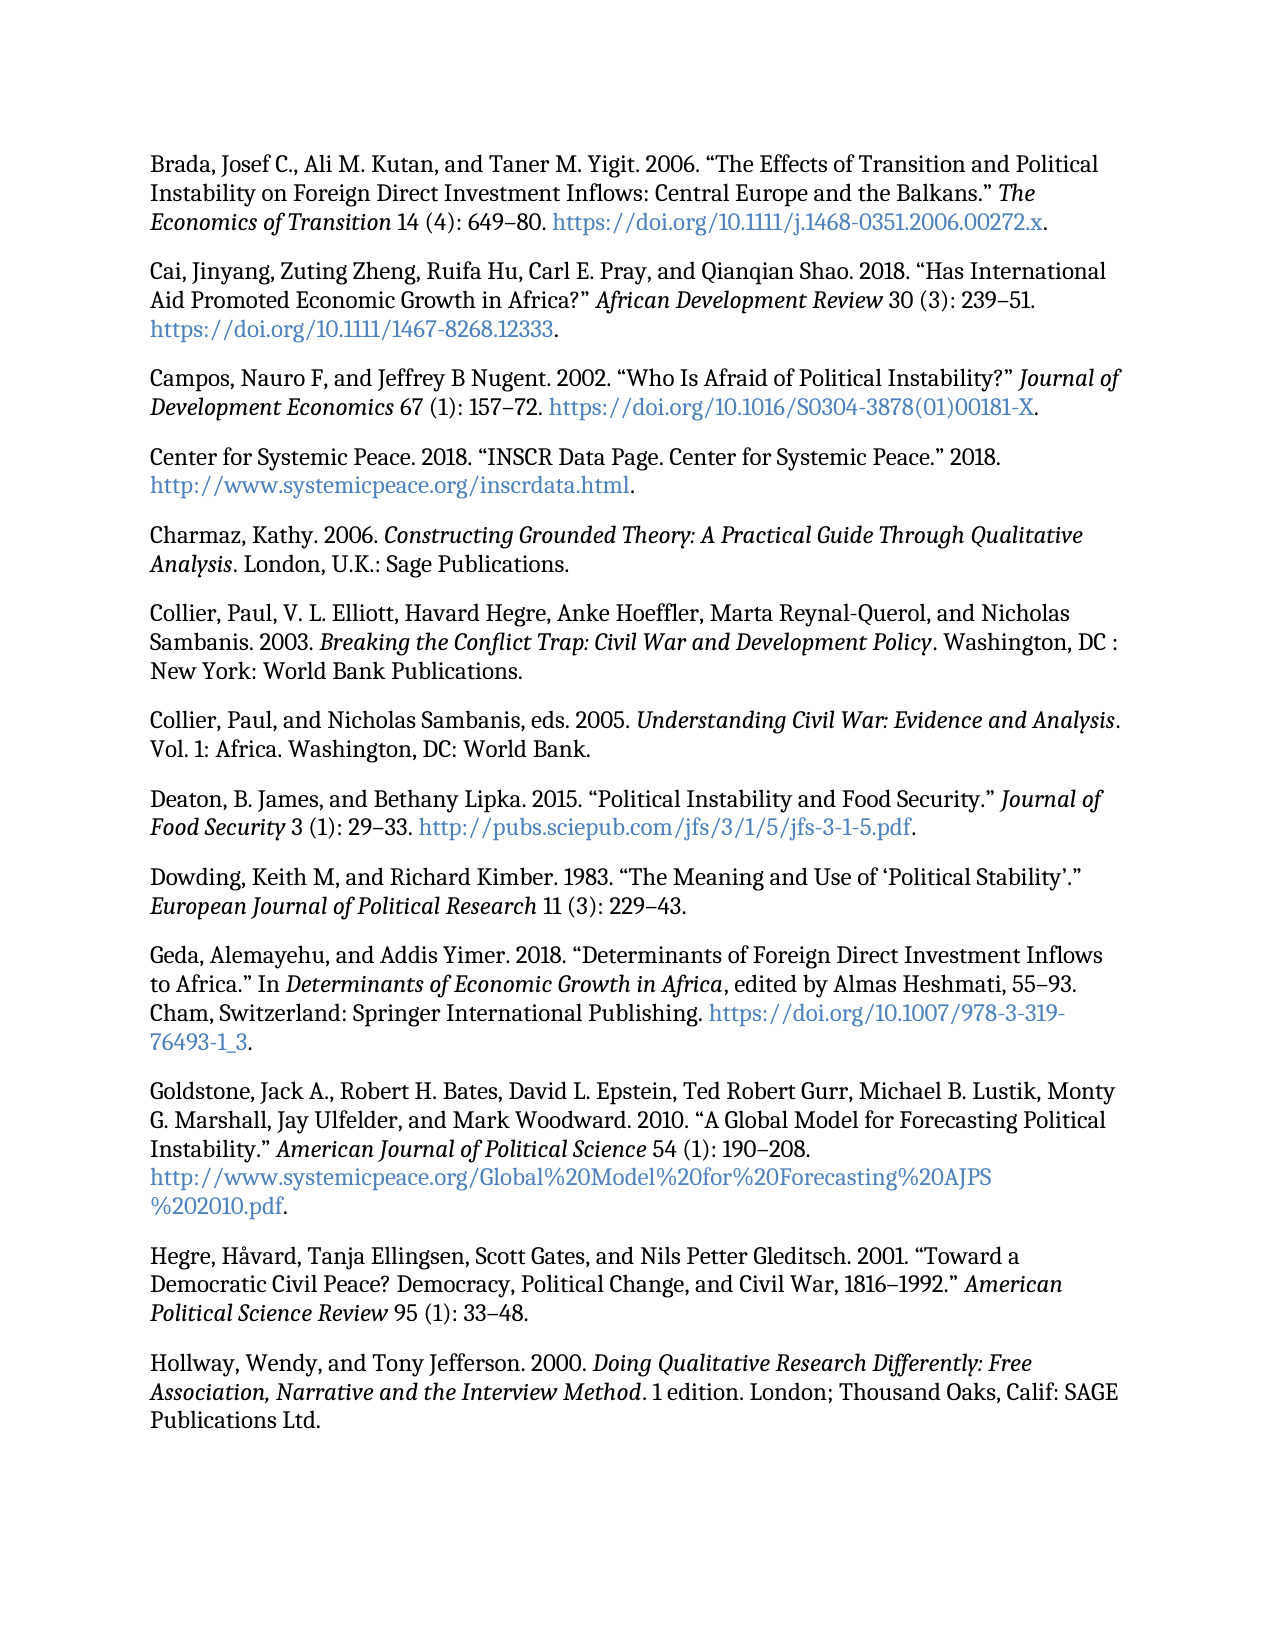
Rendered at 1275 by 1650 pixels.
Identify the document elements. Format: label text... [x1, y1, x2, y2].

text Goldstone, Jack A., Robert H. Bates, David L. Epstein, Ted Robert Gurr, Michael B. Lustik, Monty G. Marshall, Jay Ulfelder, and Mark Woodward. 2010. “A Global Model for Forecasting Political Instability.” American Journal of Political Science 54 (1): 190–208. http://www.systemicpeace.org/Global%20Model%20for%20Forecasting%20AJPS%202010.pdf. [150, 1077, 1125, 1221]
text Hollway, Wendy, and Tony Jefferson. 2000. Doing Qualitative Research Differently: Free Association, Narrative and the Interview Method. 1 edition. London; Thousand Oaks, Calif: SAGE Publications Ltd. [150, 1349, 1125, 1435]
text Center for Systemic Peace. 2018. “INSCR Data Page. Center for Systemic Peace.” 2018. http://www.systemicpeace.org/inscrdata.html. [150, 442, 1125, 500]
text Collier, Paul, V. L. Elliott, Havard Hegre, Anke Hoeffler, Marta Reynal-Querol, and Nicholas Sambanis. 2003. Breaking the Conflict Trap: Civil War and Development Policy. Washington, DC : New York: World Bank Publications. [150, 599, 1125, 685]
text Charmaz, Kathy. 2006. Constructing Grounded Theory: A Practical Guide Through Qualitative Analysis. London, U.K.: Sage Publications. [150, 521, 1125, 578]
text Cai, Jinyang, Zuting Zheng, Ruifa Hu, Carl E. Pray, and Qianqian Shao. 2018. “Has International Aid Promoted Economic Growth in Africa?” African Development Review 30 (3): 239–51. https://doi.org/10.1111/1467-8268.12333. [150, 257, 1125, 343]
text Campos, Nauro F, and Jeffrey B Nugent. 2002. “Who Is Afraid of Political Instability?” Journal of Development Economics 67 (1): 157–72. https://doi.org/10.1016/S0304-3878(01)00181-X. [150, 364, 1125, 422]
text Hegre, Håvard, Tanja Ellingsen, Scott Gates, and Nils Petter Gleditsch. 2001. “Toward a Democratic Civil Peace? Democracy, Political Change, and Civil War, 1816–1992.” American Political Science Review 95 (1): 33–48. [150, 1242, 1125, 1328]
text Dowding, Keith M, and Richard Kimber. 1983. “The Meaning and Use of ‘Political Stability’.” European Journal of Political Research 11 (3): 229–43. [150, 863, 1125, 920]
text Deaton, B. James, and Bethany Lipka. 2015. “Political Instability and Food Security.” Journal of Food Security 3 (1): 29–33. http://pubs.sciepub.com/jfs/3/1/5/jfs-3-1-5.pdf. [150, 784, 1125, 842]
text Brada, Josef C., Ali M. Kutan, and Taner M. Yigit. 2006. “The Effects of Transition and Political Instability on Foreign Direct Investment Inflows: Central Europe and the Balkans.” The Economics of Transition 14 (4): 649–80. https://doi.org/10.1111/j.1468-0351.2006.00272.x. [150, 150, 1125, 236]
text Collier, Paul, and Nicholas Sambanis, eds. 2005. Understanding Civil War: Evidence and Analysis. Vol. 1: Africa. Washington, DC: World Bank. [150, 706, 1125, 764]
text Geda, Alemayehu, and Addis Yimer. 2018. “Determinants of Foreign Direct Investment Inflows to Africa.” In Determinants of Economic Growth in Africa, edited by Almas Heshmati, 55–93. Cham, Switzerland: Springer International Publishing. https://doi.org/10.1007/978-3-319-76493-1_3. [150, 941, 1125, 1056]
